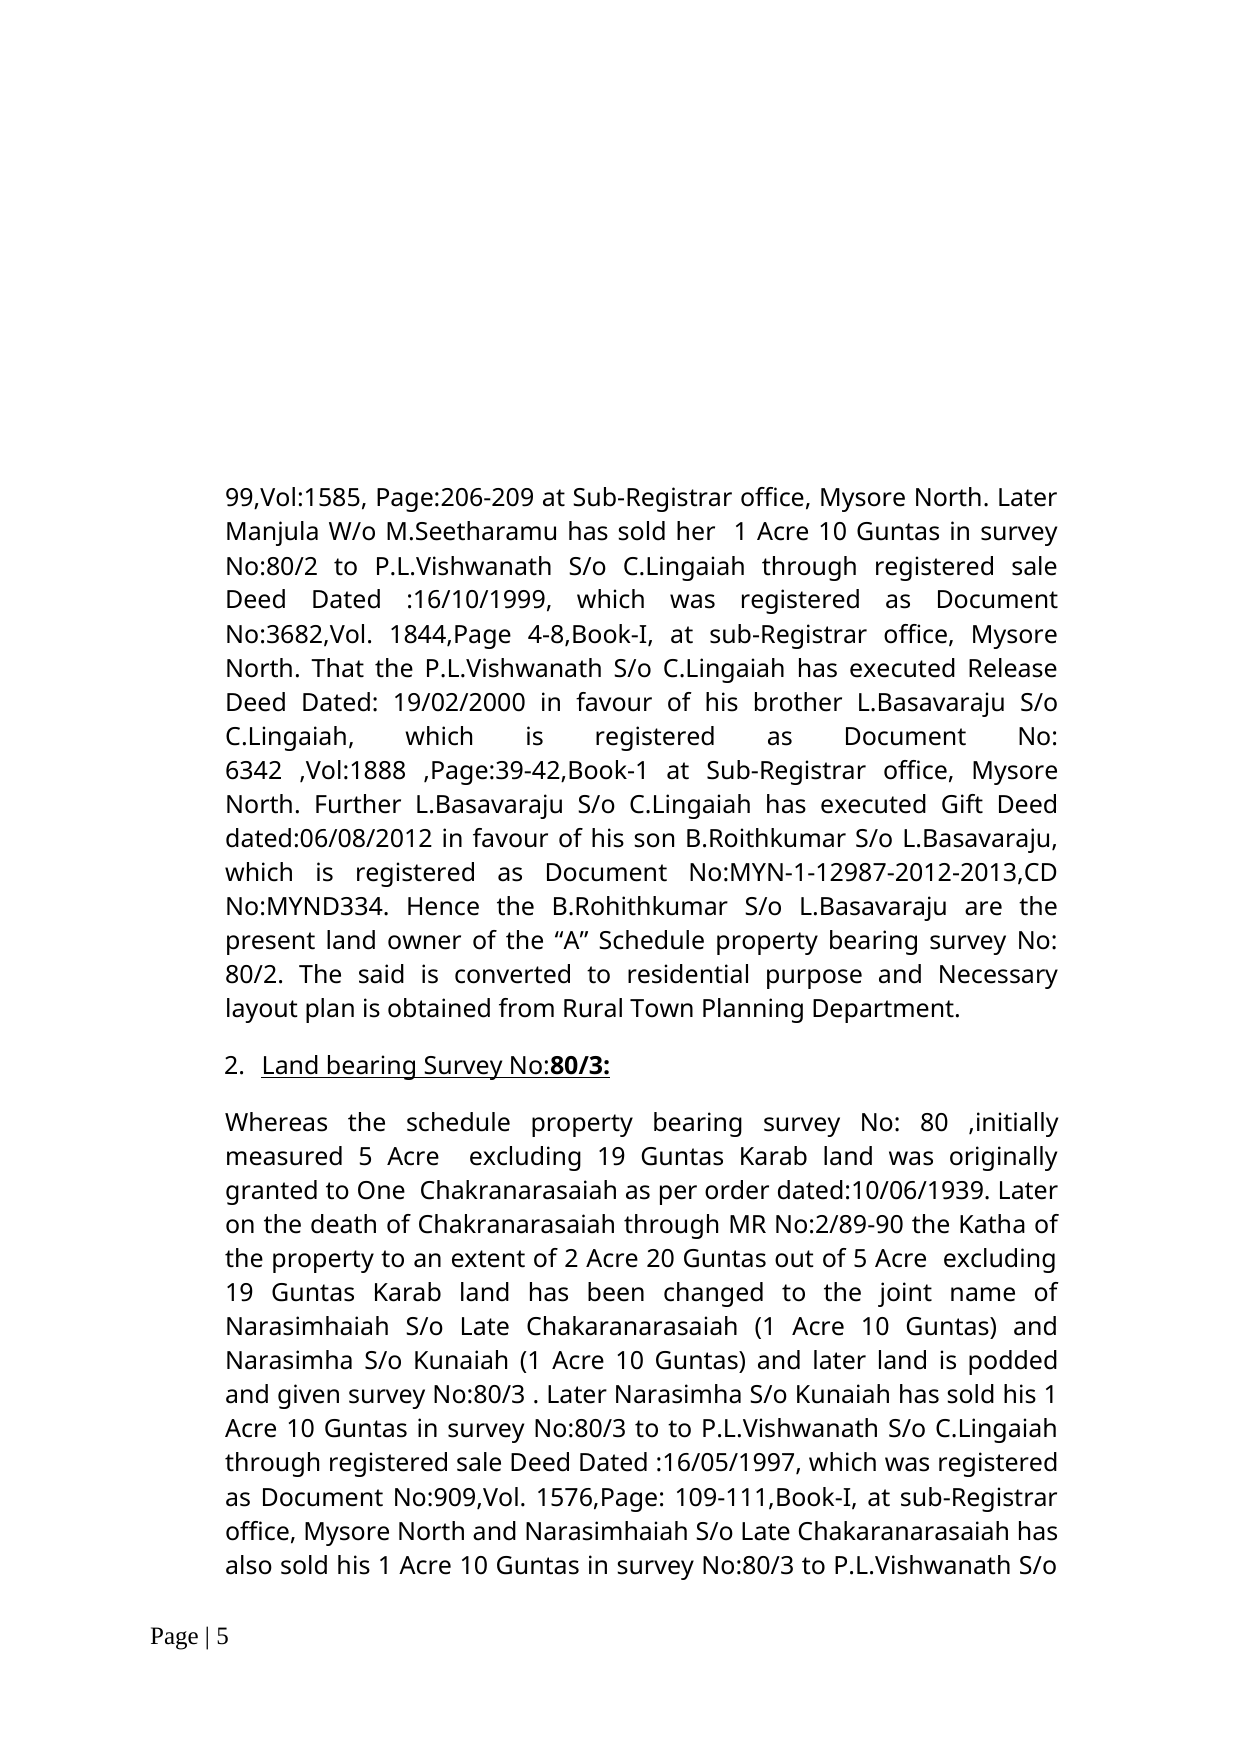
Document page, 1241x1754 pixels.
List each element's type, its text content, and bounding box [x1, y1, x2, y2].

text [225, 1104, 1059, 1581]
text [225, 480, 1059, 1025]
list Land bearing Survey No:80/3: [224, 1048, 1059, 1082]
